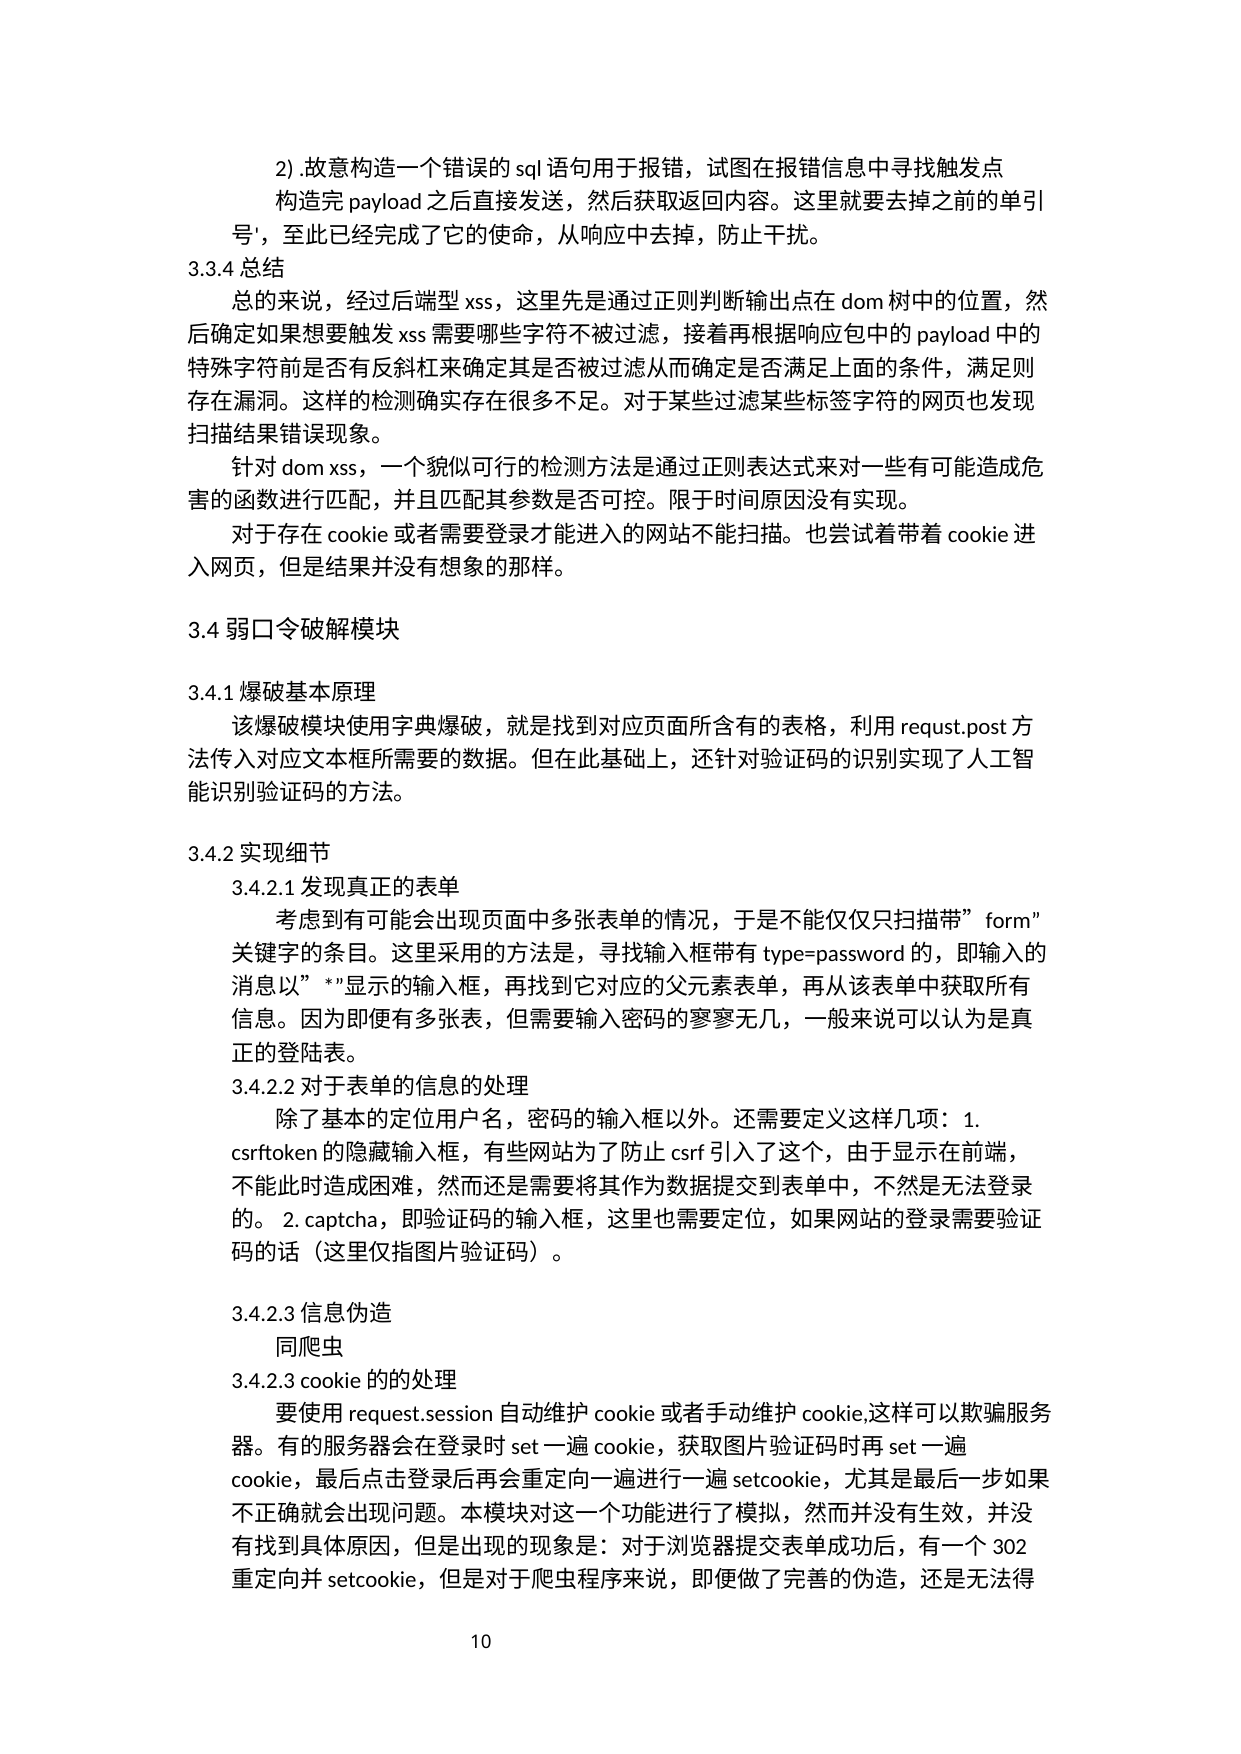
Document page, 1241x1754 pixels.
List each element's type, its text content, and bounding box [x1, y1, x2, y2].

text 考虑到有可能会出现页面中多张表单的情况，于是不能仅仅只扫描带”form”关键字的条目。这里采用的方法是，寻找输入框带有type=password的，即输入的消息以”*”显示的输入框，再找到它对应的父元素表单，再从该表单中获取所有信息。因为即便有多张表，但需要输入密码的寥寥无几，一般来说可以认为是真正的登陆表。 [231, 902, 1053, 1068]
text 3.4.1 爆破基本原理 [187, 674, 1053, 707]
text 2) .故意构造一个错误的sql语句用于报错，试图在报错信息中寻找触发点 [231, 150, 1053, 183]
text 3.4.2 实现细节 [187, 835, 1053, 868]
text 3.4.2.3 信息伪造 [187, 1295, 1053, 1328]
text 针对dom xss，一个貌似可行的检测方法是通过正则表达式来对一些有可能造成危害的函数进行匹配，并且匹配其参数是否可控。限于时间原因没有实现。 [187, 449, 1053, 516]
text 3.4.2.2 对于表单的信息的处理 [187, 1068, 1053, 1101]
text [231, 1395, 1053, 1594]
text 该爆破模块使用字典爆破，就是找到对应页面所含有的表格，利用requst.post方法传入对应文本框所需要的数据。但在此基础上，还针对验证码的识别实现了人工智能识别验证码的方法。 [187, 707, 1053, 807]
text 总的来说，经过后端型xss，这里先是通过正则判断输出点在dom树中的位置，然后确定如果想要触发xss需要哪些字符不被过滤，接着再根据响应包中的payload中的特殊字符前是否有反斜杠来确定其是否被过滤从而确定是否满足上面的条件，满足则存在漏洞。这样的检测确实存在很多不足。对于某些过滤某些标签字符的网页也发现扫描结果错误现象。 [187, 283, 1053, 449]
text 除了基本的定位用户名，密码的输入框以外。还需要定义这样几项：1. csrftoken的隐藏输入框，有些网站为了防止csrf引入了这个，由于显示在前端，不能此时造成困难，然而还是需要将其作为数据提交到表单中，不然是无法登录的。 2. captcha，即验证码的输入框，这里也需要定位，如果网站的登录需要验证码的话（这里仅指图片验证码）。 [231, 1101, 1053, 1267]
text 同爬虫 [231, 1328, 1053, 1362]
text 3.4.2.3 cookie的的处理 [187, 1362, 1053, 1395]
text 3.4.2.1 发现真正的表单 [187, 868, 1053, 902]
text 3.4 弱口令破解模块 [187, 610, 1053, 646]
text 对于存在cookie或者需要登录才能进入的网站不能扫描。也尝试着带着cookie进入网页，但是结果并没有想象的那样。 [187, 516, 1053, 582]
text 3.3.4 总结 [187, 250, 1053, 283]
text 构造完payload之后直接发送，然后获取返回内容。这里就要去掉之前的单引号'，至此已经完成了它的使命，从响应中去掉，防止干扰。 [231, 183, 1053, 250]
